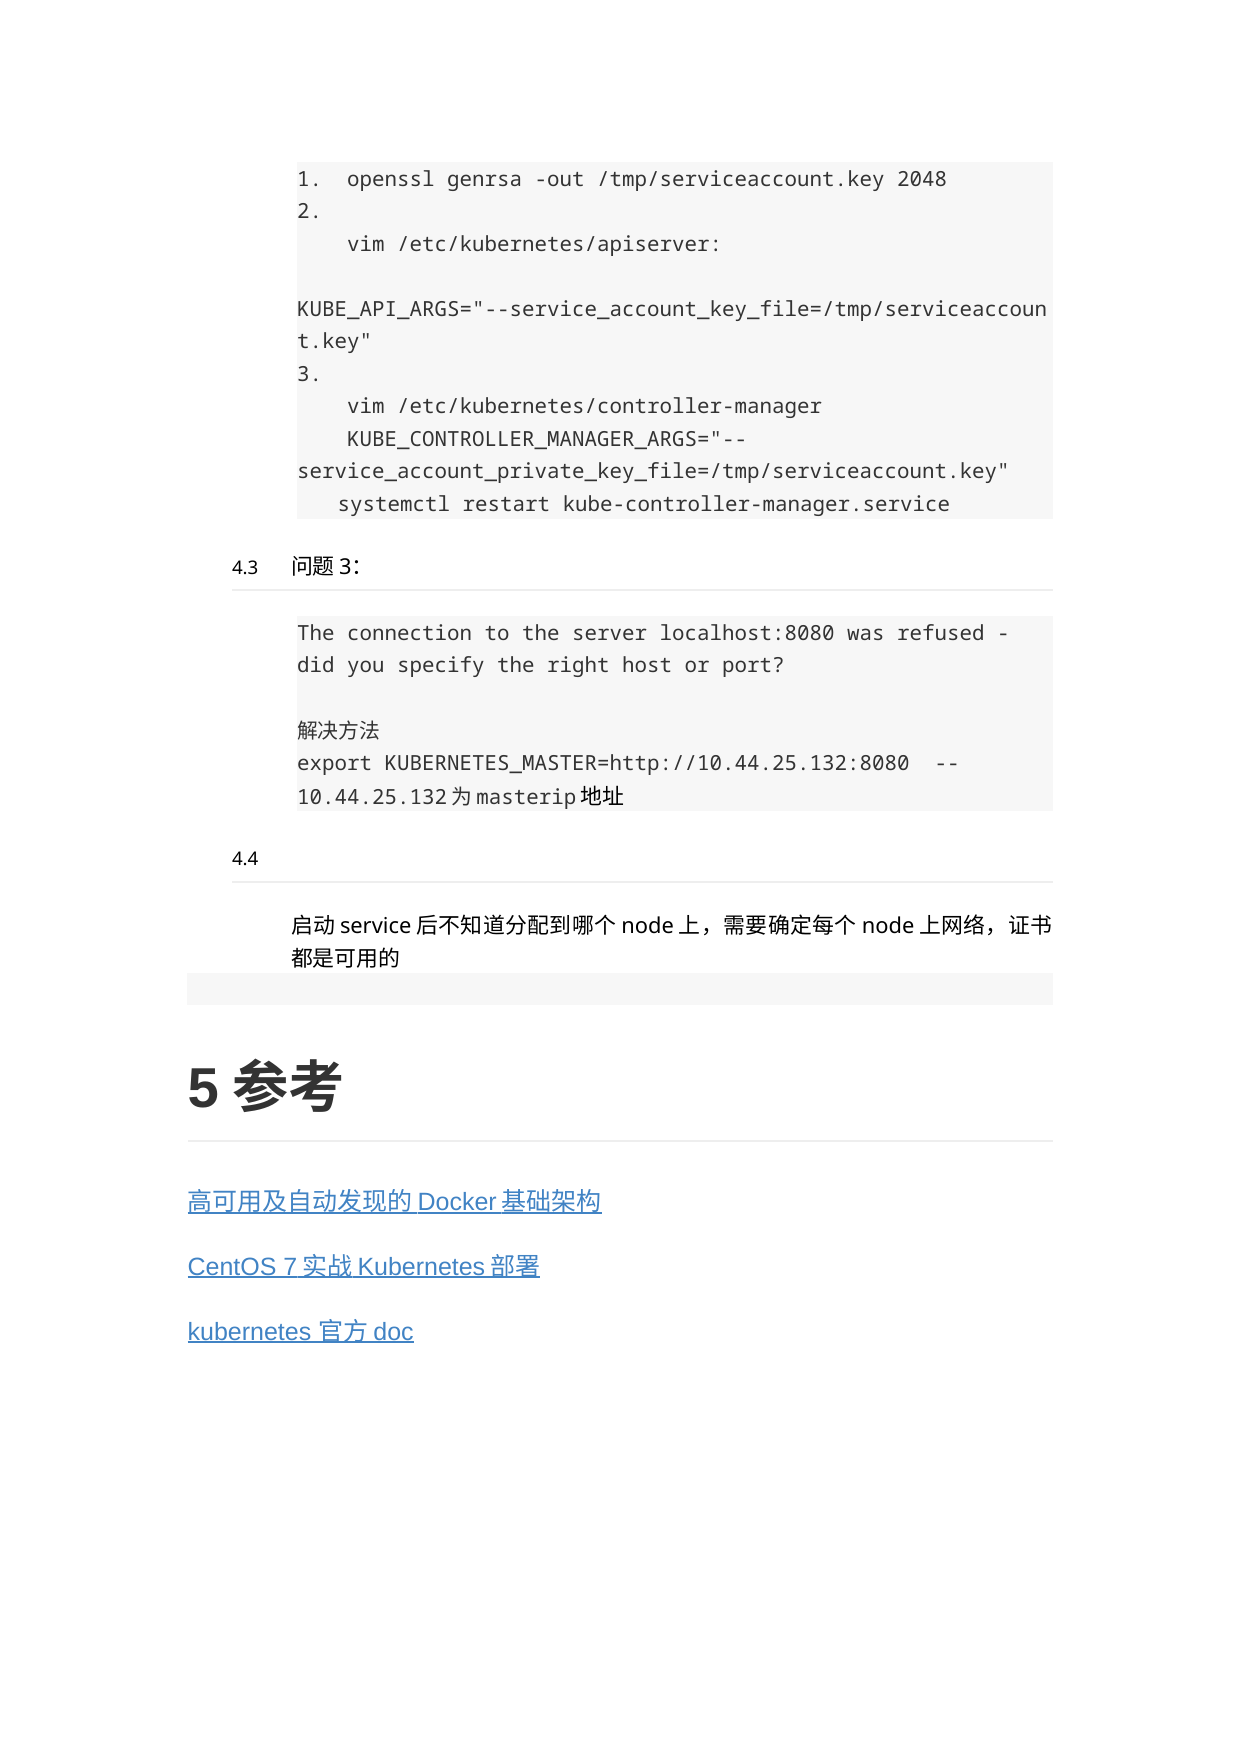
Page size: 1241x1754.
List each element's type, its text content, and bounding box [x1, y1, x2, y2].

text 解决方法 [297, 713, 1053, 746]
text export KUBERNETES_MASTER=http://10.44.25.132:8080 --10.44.25.132为masterip地址 [297, 746, 1053, 811]
text vim /etc/kubernetes/apiserver: [297, 227, 1053, 259]
text 高可用及自动发现的Docker基础架构 CentOS 7实战Kubernetes部署 kubernetes 官方doc [187, 1167, 1053, 1362]
text 1. openssl genrsa -out /tmp/serviceaccount.key 2048 [297, 162, 1053, 194]
text systemctl restart kube-controller-manager.service [297, 487, 1053, 519]
list 参考 [187, 1034, 1053, 1142]
text vim /etc/kubernetes/controller-manager [297, 389, 1053, 422]
text 3. [297, 357, 1053, 389]
text The connection to the server localhost:8080 was refused - did you specify the right host or port? [297, 616, 1053, 681]
text KUBE_CONTROLLER_MANAGER_ARGS="--service_account_private_key_file=/tmp/serviceaccount.key" [297, 422, 1053, 487]
text 2. [297, 194, 1053, 227]
text 启动service后不知道分配到哪个node上，需要确定每个node上网络，证书都是可用的 [291, 908, 1053, 973]
text KUBE_API_ARGS="--service_account_key_file=/tmp/serviceaccount.key" [297, 259, 1053, 357]
list 问题3： [232, 549, 1053, 589]
